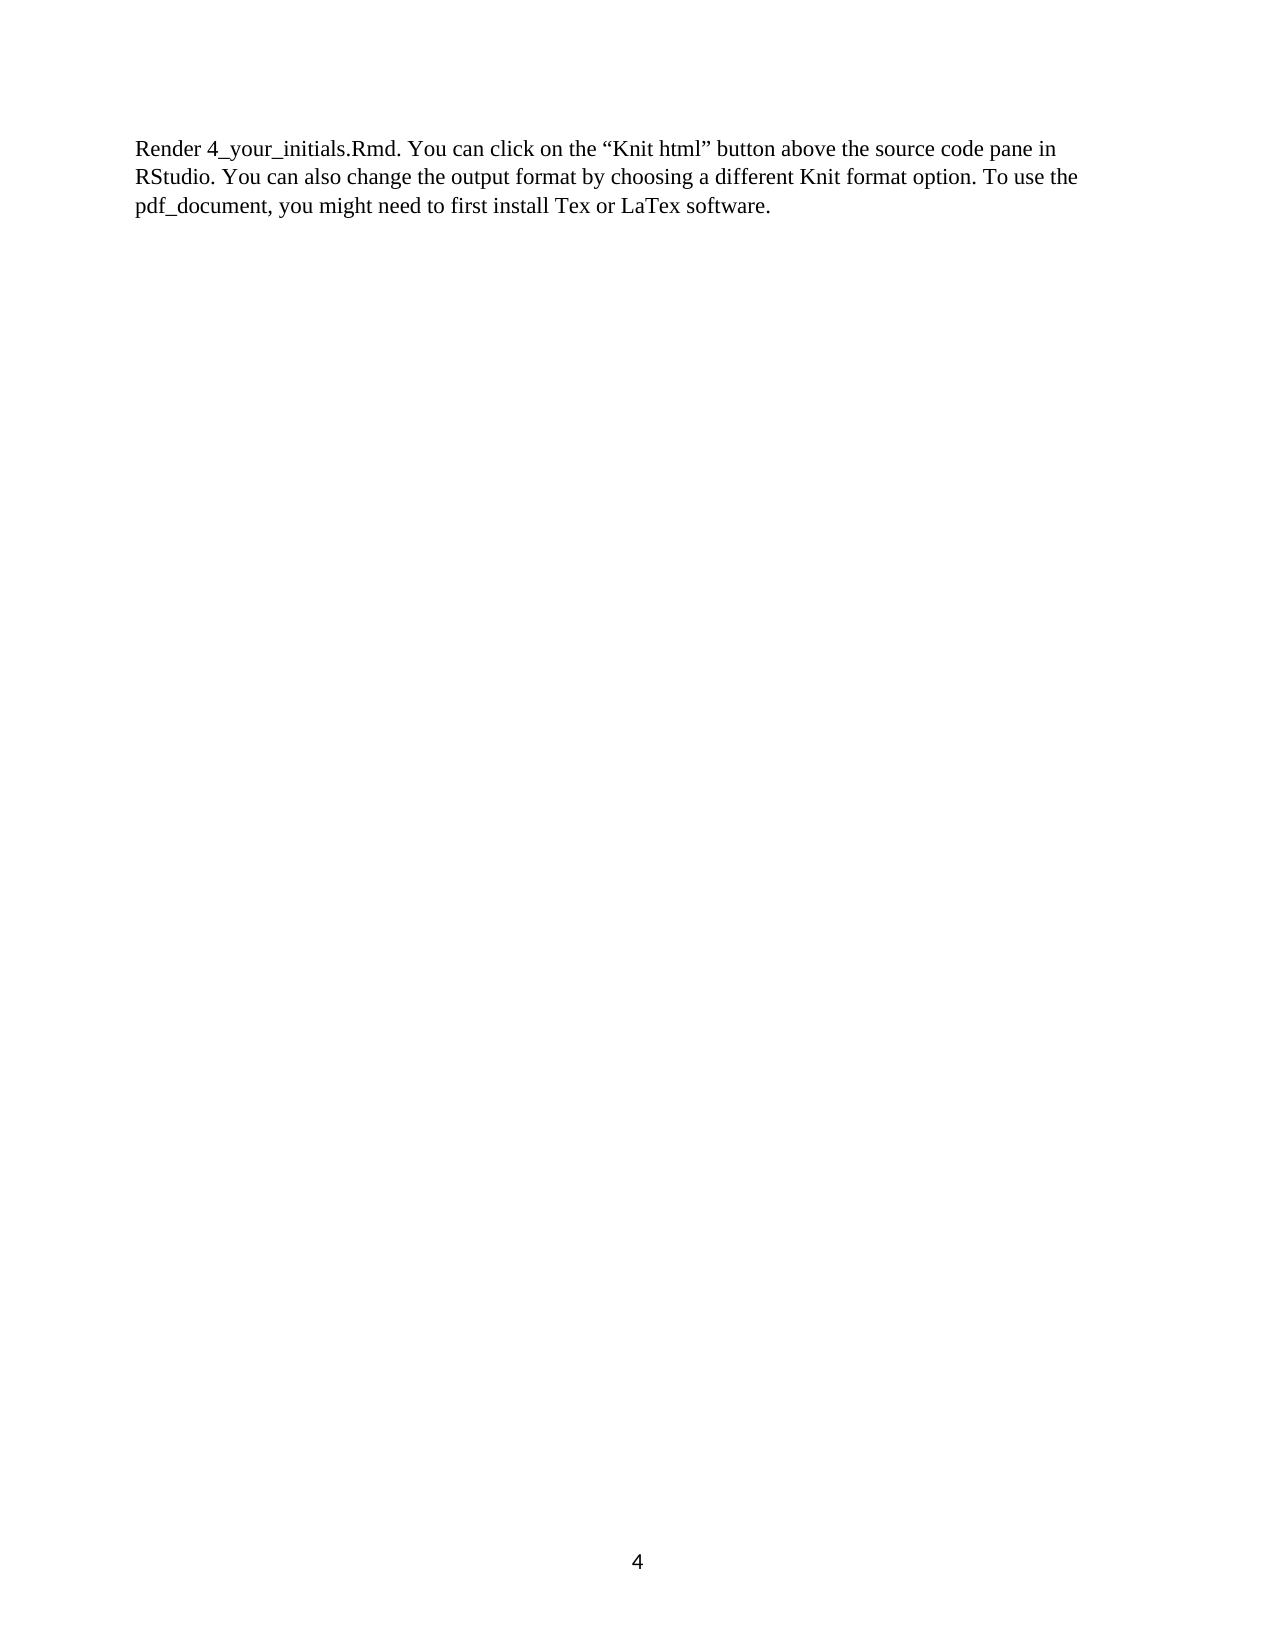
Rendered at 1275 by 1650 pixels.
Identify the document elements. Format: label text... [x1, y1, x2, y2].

text Render 4_your_initials.Rmd. You can click on the “Knit html” button above the source code pane in RStudio. You can also change the output format by choosing a different Knit format option. To use the pdf_document, you might need to first install Tex or LaTex software. [135, 135, 1140, 218]
